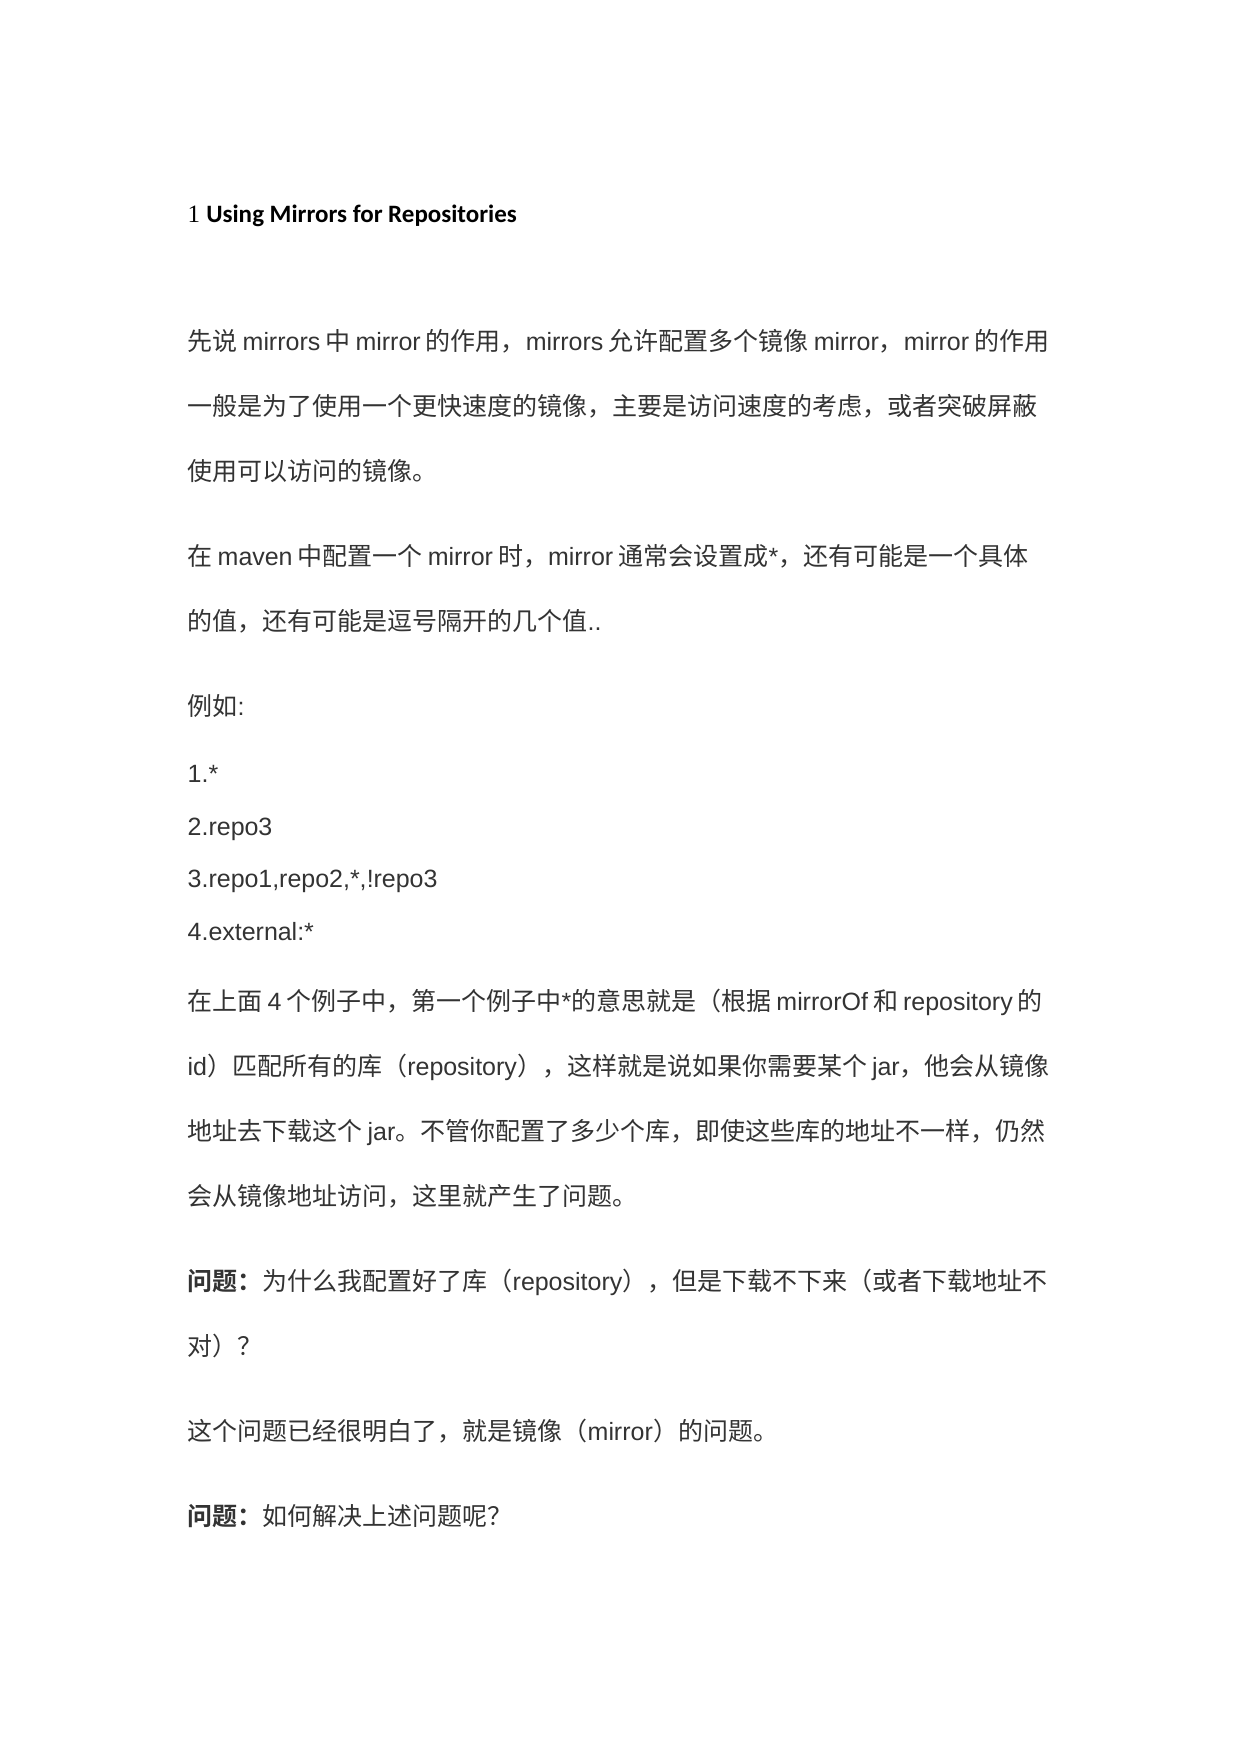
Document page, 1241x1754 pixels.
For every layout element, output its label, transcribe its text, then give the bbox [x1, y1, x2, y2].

text 在上面4个例子中，第一个例子中*的意思就是（根据mirrorOf和repository的id）匹配所有的库（repository），这样就是说如果你需要某个jar，他会从镜像地址去下载这个jar。不管你配置了多少个库，即使这些库的地址不一样，仍然会从镜像地址访问，这里就产生了问题。 [187, 967, 1053, 1227]
text 2.repo3 [187, 810, 1053, 842]
subtitle Using Mirrors for Repositories [187, 197, 1053, 230]
text 3.repo1,repo2,*,!repo3 [187, 862, 1053, 895]
text 先说mirrors中mirror的作用，mirrors允许配置多个镜像mirror，mirror的作用一般是为了使用一个更快速度的镜像，主要是访问速度的考虑，或者突破屏蔽使用可以访问的镜像。 [187, 307, 1053, 502]
text 4.external:* [187, 915, 1053, 947]
text 问题：为什么我配置好了库（repository），但是下载不下来（或者下载地址不对）？ [187, 1247, 1053, 1377]
text 在maven中配置一个mirror时，mirror通常会设置成*，还有可能是一个具体的值，还有可能是逗号隔开的几个值.. [187, 522, 1053, 652]
text 例如: [187, 672, 1053, 737]
text 1.* [187, 757, 1053, 790]
text 问题：如何解决上述问题呢？ [187, 1482, 1053, 1547]
text 这个问题已经很明白了，就是镜像（mirror）的问题。 [187, 1397, 1053, 1462]
